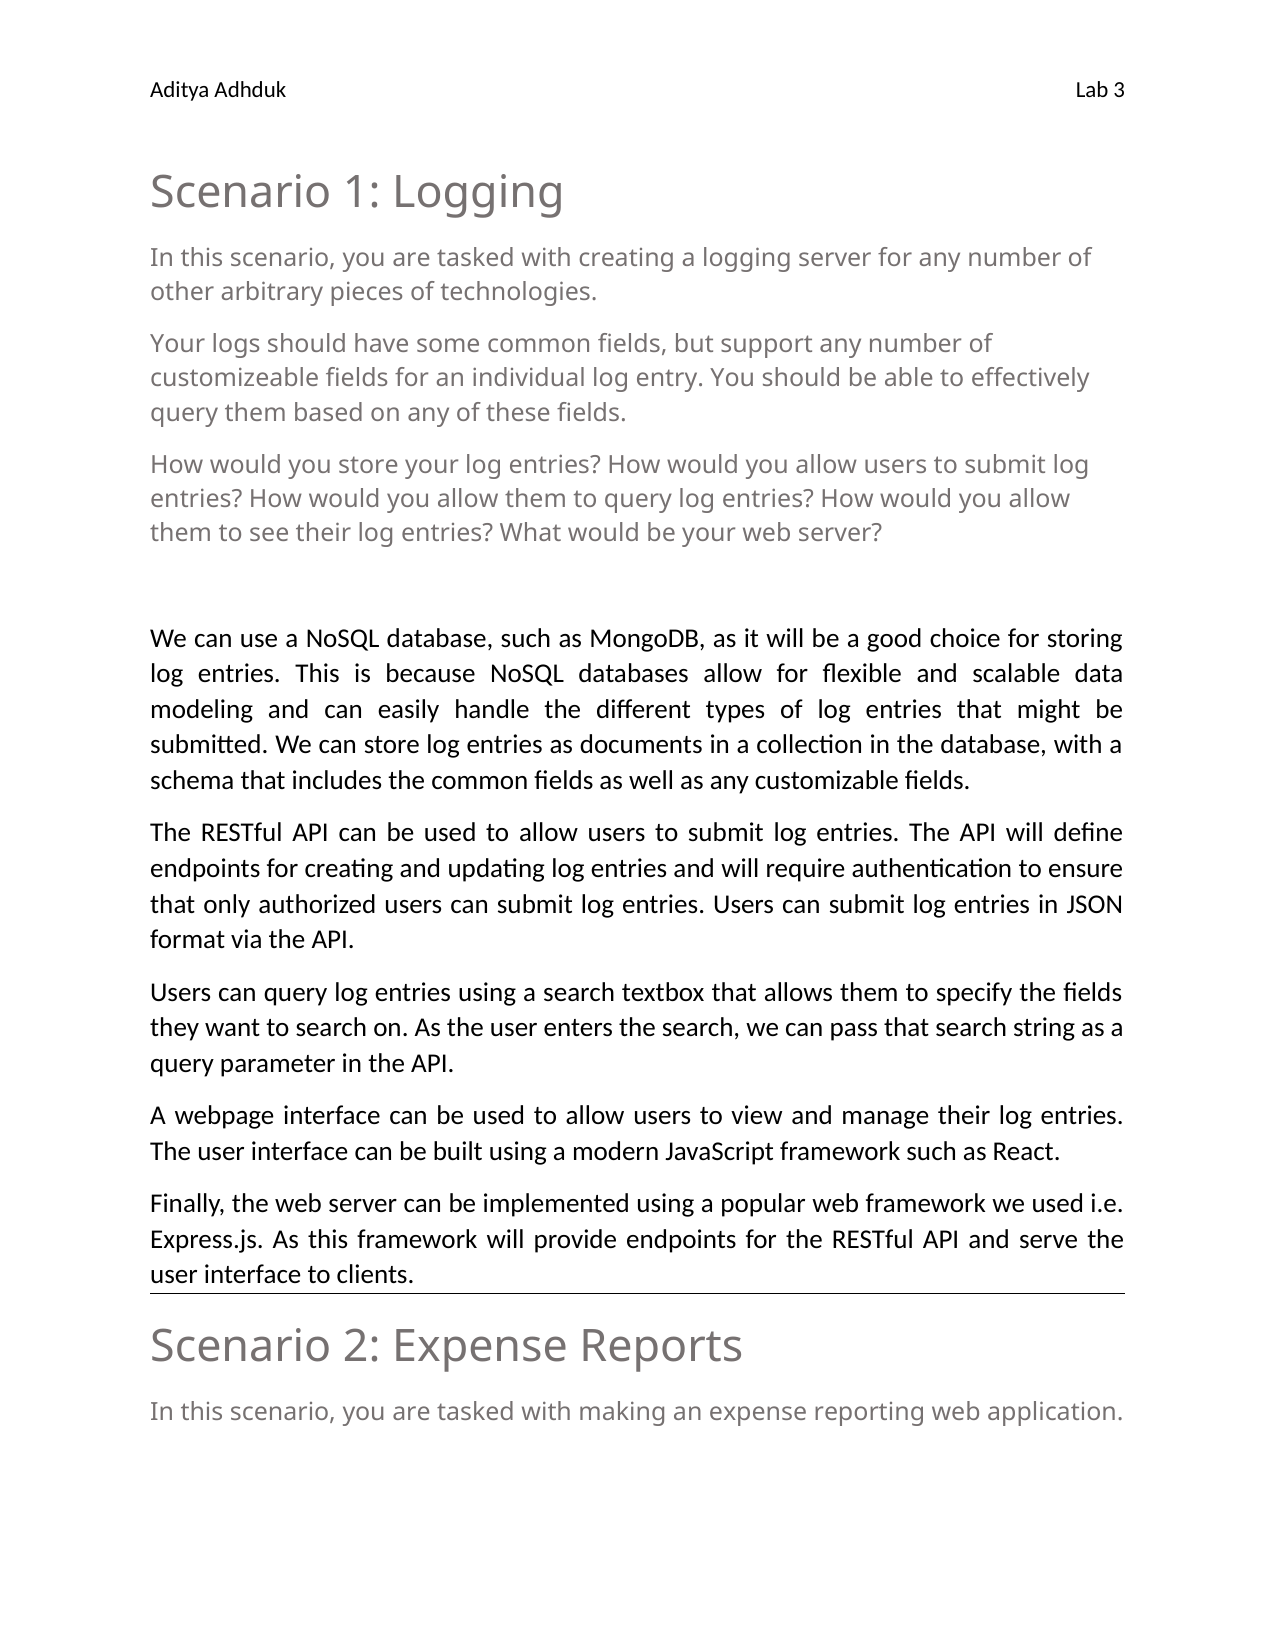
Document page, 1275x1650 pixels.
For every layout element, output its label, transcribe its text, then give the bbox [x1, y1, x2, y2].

text How would you store your log entries? How would you allow users to submit log entries? How would you allow them to query log entries? How would you allow them to see their log entries? What would be your web server? [150, 447, 1125, 549]
text In this scenario, you are tasked with making an expense reporting web application. [150, 1393, 1125, 1427]
text Scenario 1: Logging [150, 159, 1125, 220]
text The RESTful API can be used to allow users to submit log entries. The API will define endpoints for creating and updating log entries and will require authentication to ensure that only authorized users can submit log entries. Users can submit log entries in JSON format via the API. [150, 816, 1125, 955]
text We can use a NoSQL database, such as MongoDB, as it will be a good choice for storing log entries. This is because NoSQL databases allow for flexible and scalable data modeling and can easily handle the different types of log entries that might be submitted. We can store log entries as documents in a collection in the database, with a schema that includes the common fields as well as any customizable fields. [150, 621, 1125, 796]
text Users can query log entries using a search textbox that allows them to specify the fields they want to search on. As the user enters the search, we can pass that search string as a query parameter in the API. [150, 975, 1125, 1079]
text Your logs should have some common fields, but support any number of customizeable fields for an individual log entry. You should be able to effectively query them based on any of these fields. [150, 326, 1125, 428]
text In this scenario, you are tasked with creating a logging server for any number of other arbitrary pieces of technologies. [150, 239, 1125, 307]
subtitle Scenario 2: Expense Reports [150, 1313, 1125, 1374]
text Finally, the web server can be implemented using a popular web framework we used i.e. Express.js. As this framework will provide endpoints for the RESTful API and serve the user interface to clients. [150, 1186, 1125, 1293]
text A webpage interface can be used to allow users to view and manage their log entries. The user interface can be built using a modern JavaScript framework such as React. [150, 1098, 1125, 1167]
